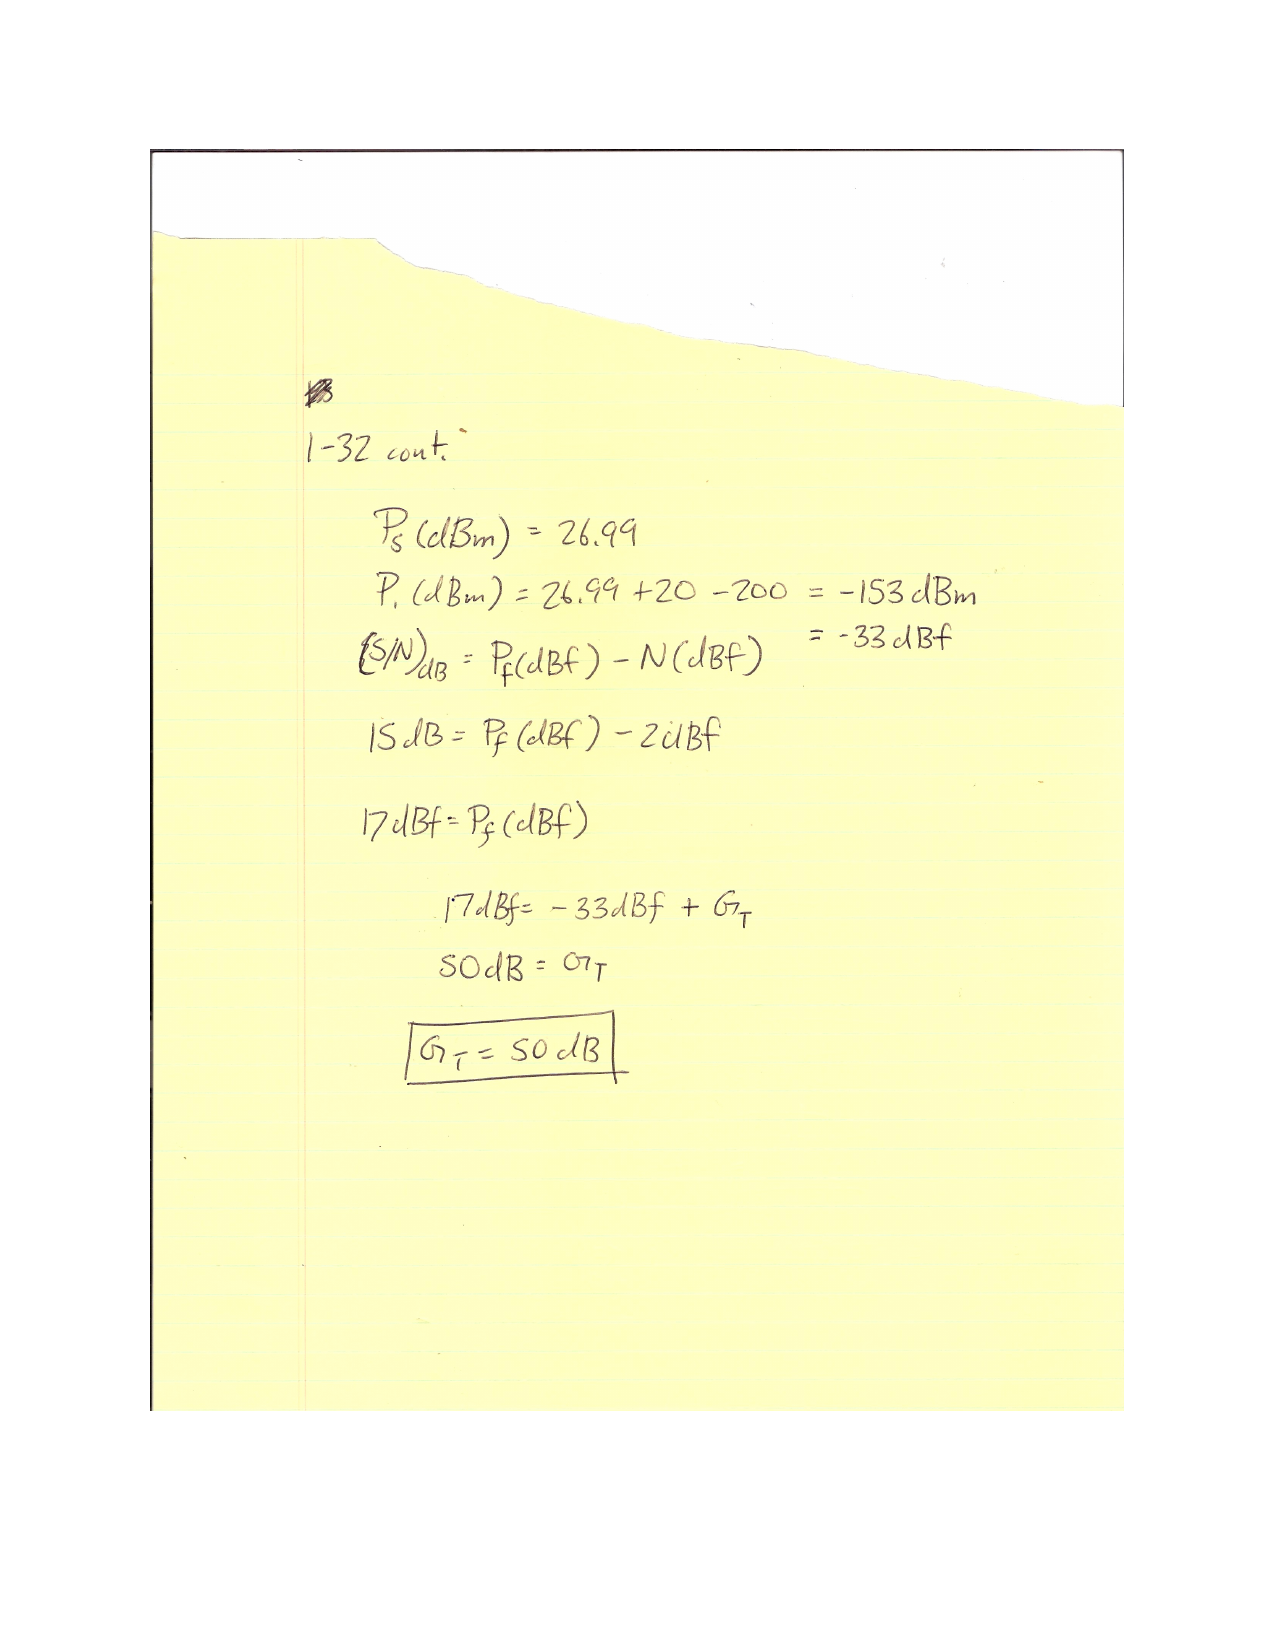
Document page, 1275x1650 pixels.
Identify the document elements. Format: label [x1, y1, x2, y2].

picture [150, 149, 1124, 1411]
